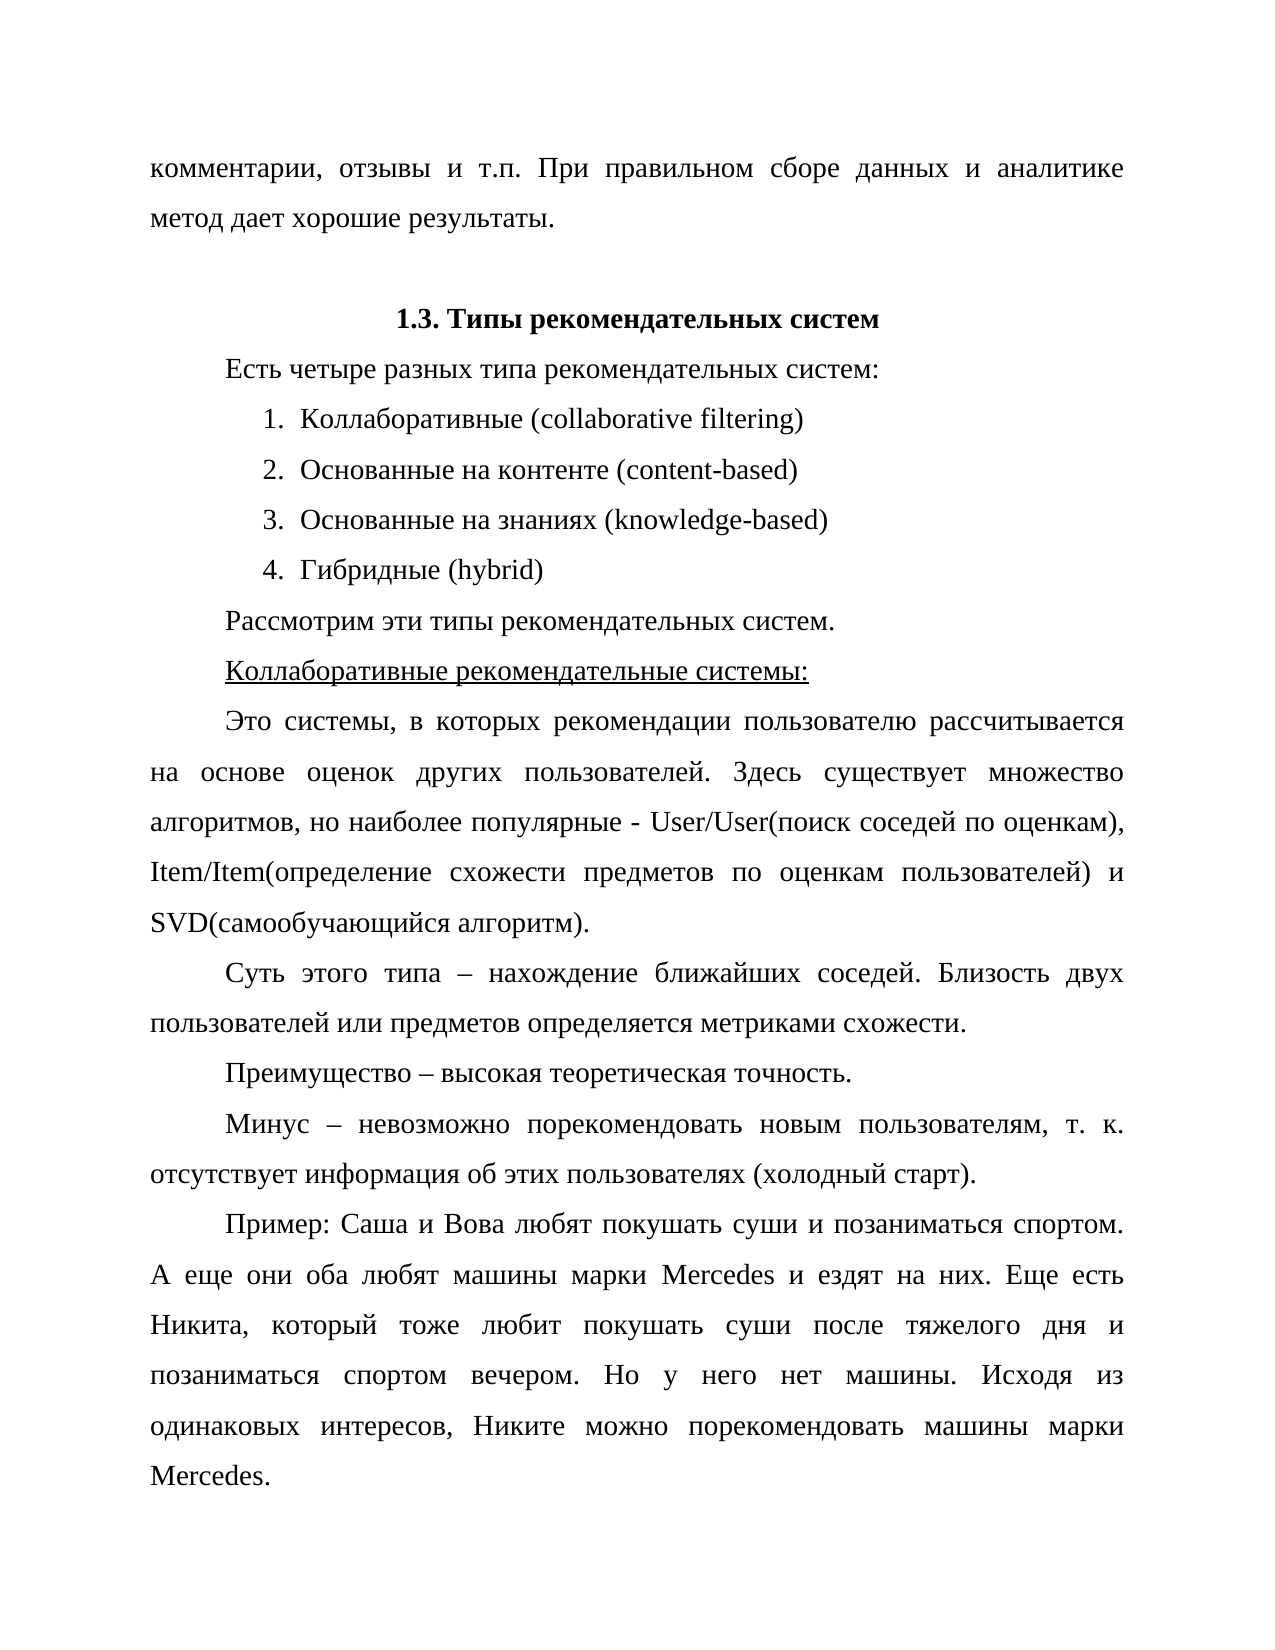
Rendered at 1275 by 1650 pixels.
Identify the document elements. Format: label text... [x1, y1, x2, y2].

text Минус – невозможно порекомендовать новым пользователям, т. к. отсутствует информация об этих пользователях (холодный старт). [150, 1106, 1125, 1190]
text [150, 150, 1125, 234]
list Основанные на контенте (content-based) [262, 452, 1125, 485]
text Коллаборативные рекомендательные системы: [150, 653, 1125, 687]
text Есть четыре разных типа рекомендательных систем: [150, 351, 1125, 385]
text Пример: Саша и Вова любят покушать суши и позаниматься спортом. А еще они оба любят машины марки Mercedes и ездят на них. Еще есть Никита, который тоже любит покушать суши после тяжелого дня и позаниматься спортом вечером. Но у него нет машины. Исходя из одинаковых интересов, Никите можно порекомендовать машины марки Mercedes. [150, 1207, 1125, 1492]
list Основанные на знаниях (knowledge-based) [262, 502, 1125, 536]
list Коллаборативные (collaborative filtering) [262, 402, 1125, 435]
text Преимущество – высокая теоретическая точность. [150, 1056, 1125, 1089]
list Гибридные (hybrid) [262, 552, 1125, 586]
text Рассмотрим эти типы рекомендательных систем. [150, 603, 1125, 636]
text 1.3. Типы рекомендательных систем [150, 301, 1125, 334]
text Это системы, в которых рекомендации пользователю рассчитывается на основе оценок других пользователей. Здесь существует множество алгоритмов, но наиболее популярные - User/User(поиск соседей по оценкам), Item/Item(определение схожести предметов по оценкам пользователей) и SVD(самообучающийся алгоритм). [150, 703, 1125, 938]
text Суть этого типа – нахождение ближайших соседей. Близость двух пользователей или предметов определяется метриками схожести. [150, 955, 1125, 1039]
